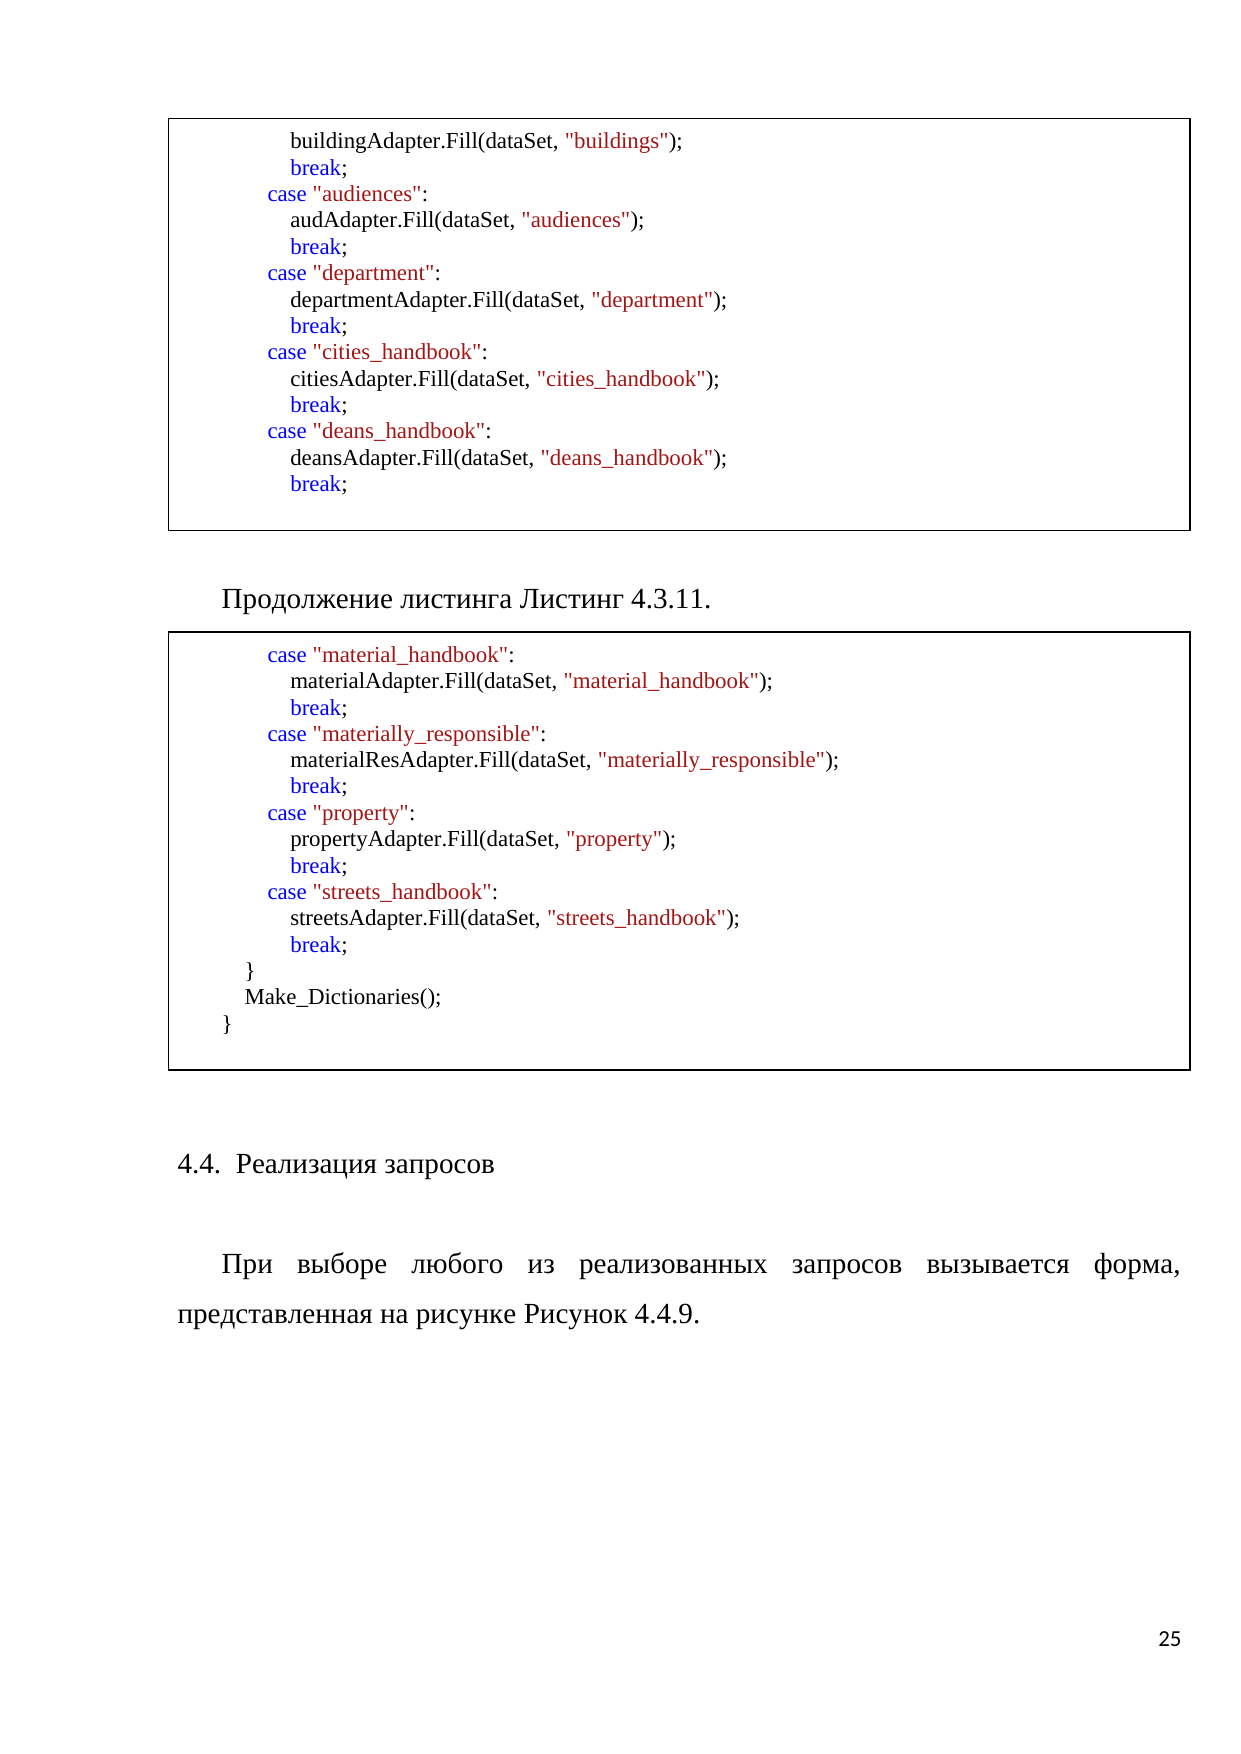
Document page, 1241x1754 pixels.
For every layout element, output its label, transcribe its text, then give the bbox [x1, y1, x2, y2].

text break; [177, 233, 1181, 259]
text } [177, 957, 1181, 983]
text departmentAdapter.Fill(dataSet, "department"); [177, 286, 1181, 312]
text citiesAdapter.Fill(dataSet, "cities_handbook"); [177, 365, 1181, 391]
text propertyAdapter.Fill(dataSet, "property"); [177, 825, 1181, 852]
text case "audiences": [177, 180, 1181, 207]
text break; [169, 461, 1189, 530]
text break; [177, 852, 1181, 878]
text materialAdapter.Fill(dataSet, "material_handbook"); [177, 667, 1181, 693]
text break; [177, 312, 1181, 338]
text audAdapter.Fill(dataSet, "audiences"); [177, 207, 1181, 233]
text case "material_handbook": [169, 633, 1189, 667]
text case "materially_responsible": [177, 720, 1181, 746]
text buildingAdapter.Fill(dataSet, "buildings"); [169, 119, 1189, 154]
text deansAdapter.Fill(dataSet, "deans_handbook"); [177, 444, 1181, 461]
text } [169, 1000, 1189, 1069]
text break; [177, 931, 1181, 957]
text break; [177, 391, 1181, 417]
text materialResAdapter.Fill(dataSet, "materially_responsible"); [177, 746, 1181, 773]
text Make_Dictionaries(); [177, 983, 1181, 1000]
text case "cities_handbook": [177, 338, 1181, 365]
text break; [177, 154, 1181, 180]
text case "department": [177, 259, 1181, 286]
text case "streets_handbook": [177, 878, 1181, 904]
subtitle Реализация запросов [177, 1146, 1181, 1179]
text case "property": [177, 799, 1181, 825]
text streetsAdapter.Fill(dataSet, "streets_handbook"); [177, 904, 1181, 931]
text break; [177, 773, 1181, 799]
text case "deans_handbook": [177, 417, 1181, 444]
text break; [177, 693, 1181, 720]
